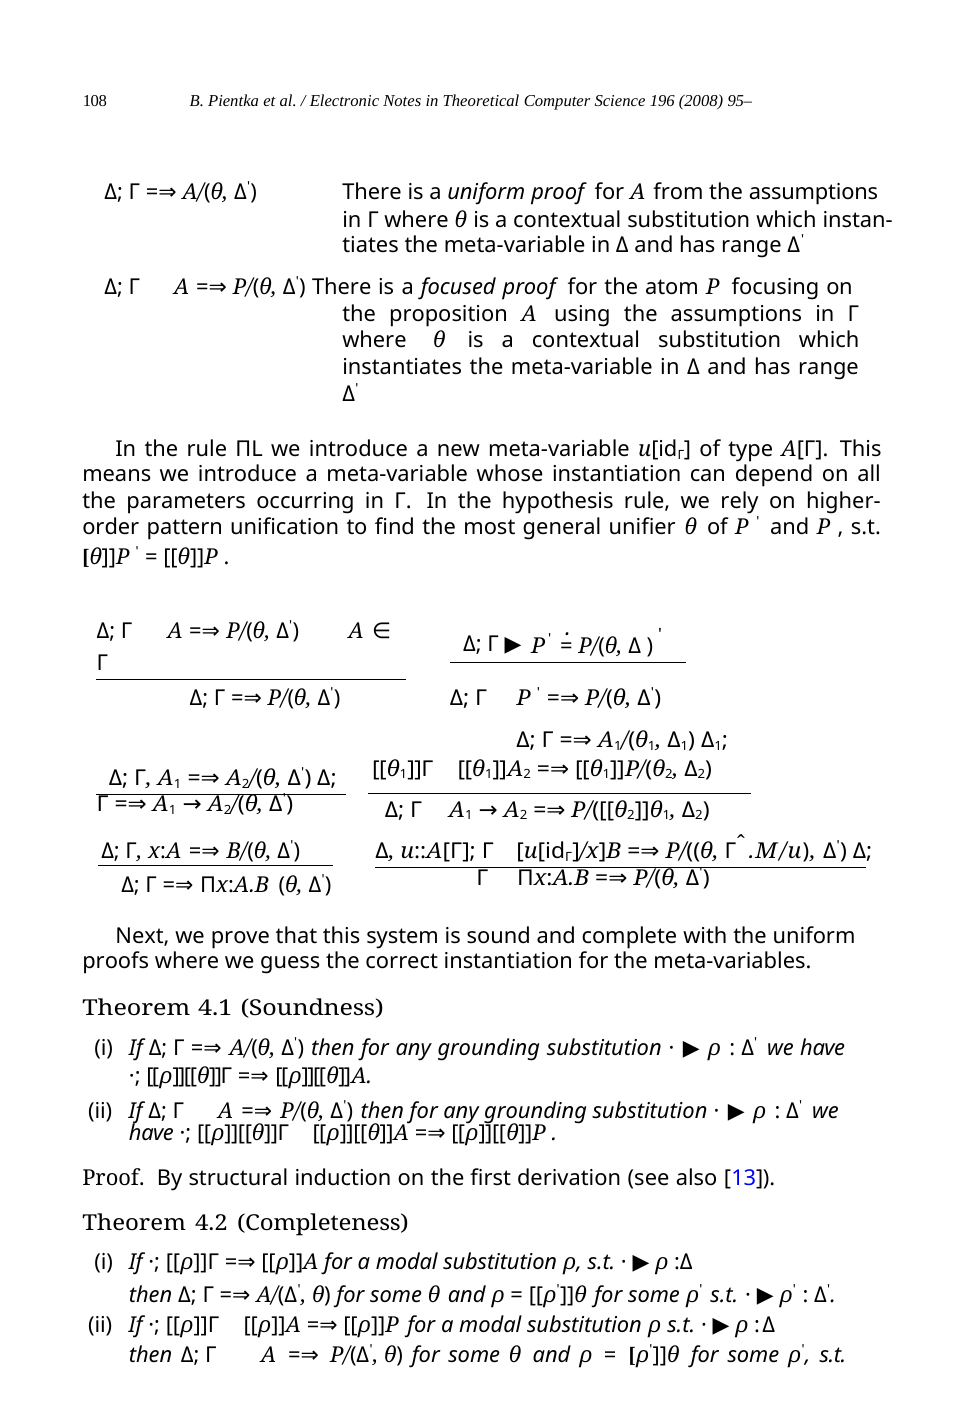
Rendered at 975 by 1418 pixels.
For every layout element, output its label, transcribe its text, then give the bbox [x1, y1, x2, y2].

list If ·; [[ρ]]Γ =⇒ [[ρ]]A for a modal substitution ρ, s.t. · ▶ ρ :Δ [94, 1246, 904, 1276]
text Δ; Γ =⇒ Πx:A.B (θ, Δ') [71, 867, 331, 898]
text Theorem 4.2 (Completeness) [82, 1207, 904, 1237]
text Δ; Γ A1 → A2 =⇒ P/([[θ2]]θ1, Δ2) [384, 790, 904, 823]
text in Γ where θ is a contextual substitution which instan- tiates the meta-variable in Δ and has range Δ' [342, 206, 904, 263]
text Δ; Γ A =⇒ P/(θ, Δ') A ∈ Γ [96, 613, 409, 677]
text then Δ; Γ =⇒ A/(Δ', θ) for some θ and ρ = [[ρ']]θ for some ρ' s.t. · ▶ ρ' : Δ'. [129, 1276, 904, 1309]
text Δ; Γ P ' =⇒ P/(θ, Δ') [449, 677, 904, 712]
text Δ; Γ, A1 =⇒ A2/(θ, Δ') Δ; Γ =⇒ A1 → A2/(θ, Δ') [96, 762, 346, 794]
text Δ; Γ, x:A =⇒ B/(θ, Δ') [101, 832, 346, 865]
text Δ, u::A[Γ]; Γ [u[idΓ]/x]B =⇒ P/((θ, Γˆ.M/u), Δ') Δ; Γ Πx:A.B =⇒ P/(θ, Δ') [375, 830, 887, 896]
text Δ; Γ =⇒ P/(θ, Δ') [71, 677, 340, 712]
text Δ; Γ, A1 =⇒ A2/(θ, Δ') Δ; Γ =⇒ A1 → A2/(θ, Δ') [96, 795, 346, 822]
text Δ; Γ A =⇒ P/(θ, Δ') There is a focused proof for the atom P focusing on [104, 269, 904, 301]
text Δ; Γ =⇒ A1/(θ1, Δ1) Δ1; [[θ1]]Γ [[θ1]]A2 =⇒ [[θ1]]P/(θ2, Δ2) [372, 724, 756, 783]
list If ·; [[ρ]]Γ [[ρ]]A =⇒ [[ρ]]P for a modal substitution ρ s.t. · ▶ ρ :Δ [88, 1309, 904, 1338]
text Proof. By structural induction on the first derivation (see also [13]). [82, 1162, 904, 1191]
text then Δ; Γ A =⇒ P/(Δ', θ) for some θ and ρ = [ρ']]θ for some ρ', s.t. [129, 1338, 904, 1368]
text Δ; Γ ▶ ' . ' [463, 620, 904, 660]
list If Δ; Γ =⇒ A/(θ, Δ') then for any grounding substitution · ▶ ρ : Δ' we have [94, 1030, 904, 1062]
text Theorem 4.1 (Soundness) [82, 991, 904, 1021]
text Δ; Γ =⇒ A/(θ, Δ') There is a uniform proof for A from the assumptions [104, 175, 904, 206]
text In the rule ΠL we introduce a new meta-variable u[idΓ] of type A[Γ]. This means we introduce a meta-variable whose instantiation can depend on all the parameters occurring in Γ. In the hypothesis rule, we rely on higher-order pattern unification to find the most general unifier θ of P ' and P , s.t. [θ]]P ' = [[θ]]P . [82, 436, 881, 575]
text the proposition A using the assumptions in Γ where θ is a contextual substitution which instantiates the meta-variable in Δ and has range Δ' [342, 301, 859, 412]
text ·; [[ρ]][[θ]]Γ =⇒ [[ρ]][[θ]]A. [129, 1062, 904, 1089]
list If Δ; Γ A =⇒ P/(θ, Δ') then for any grounding substitution · ▶ ρ : Δ' we have ·; [[ρ]][[θ]]Γ [[ρ]][[θ]]A =⇒ [[ρ]][[θ]]P . [88, 1097, 881, 1147]
text Next, we prove that this system is sound and complete with the uniform proofs where we guess the correct instantiation for the meta-variables. [82, 922, 904, 974]
